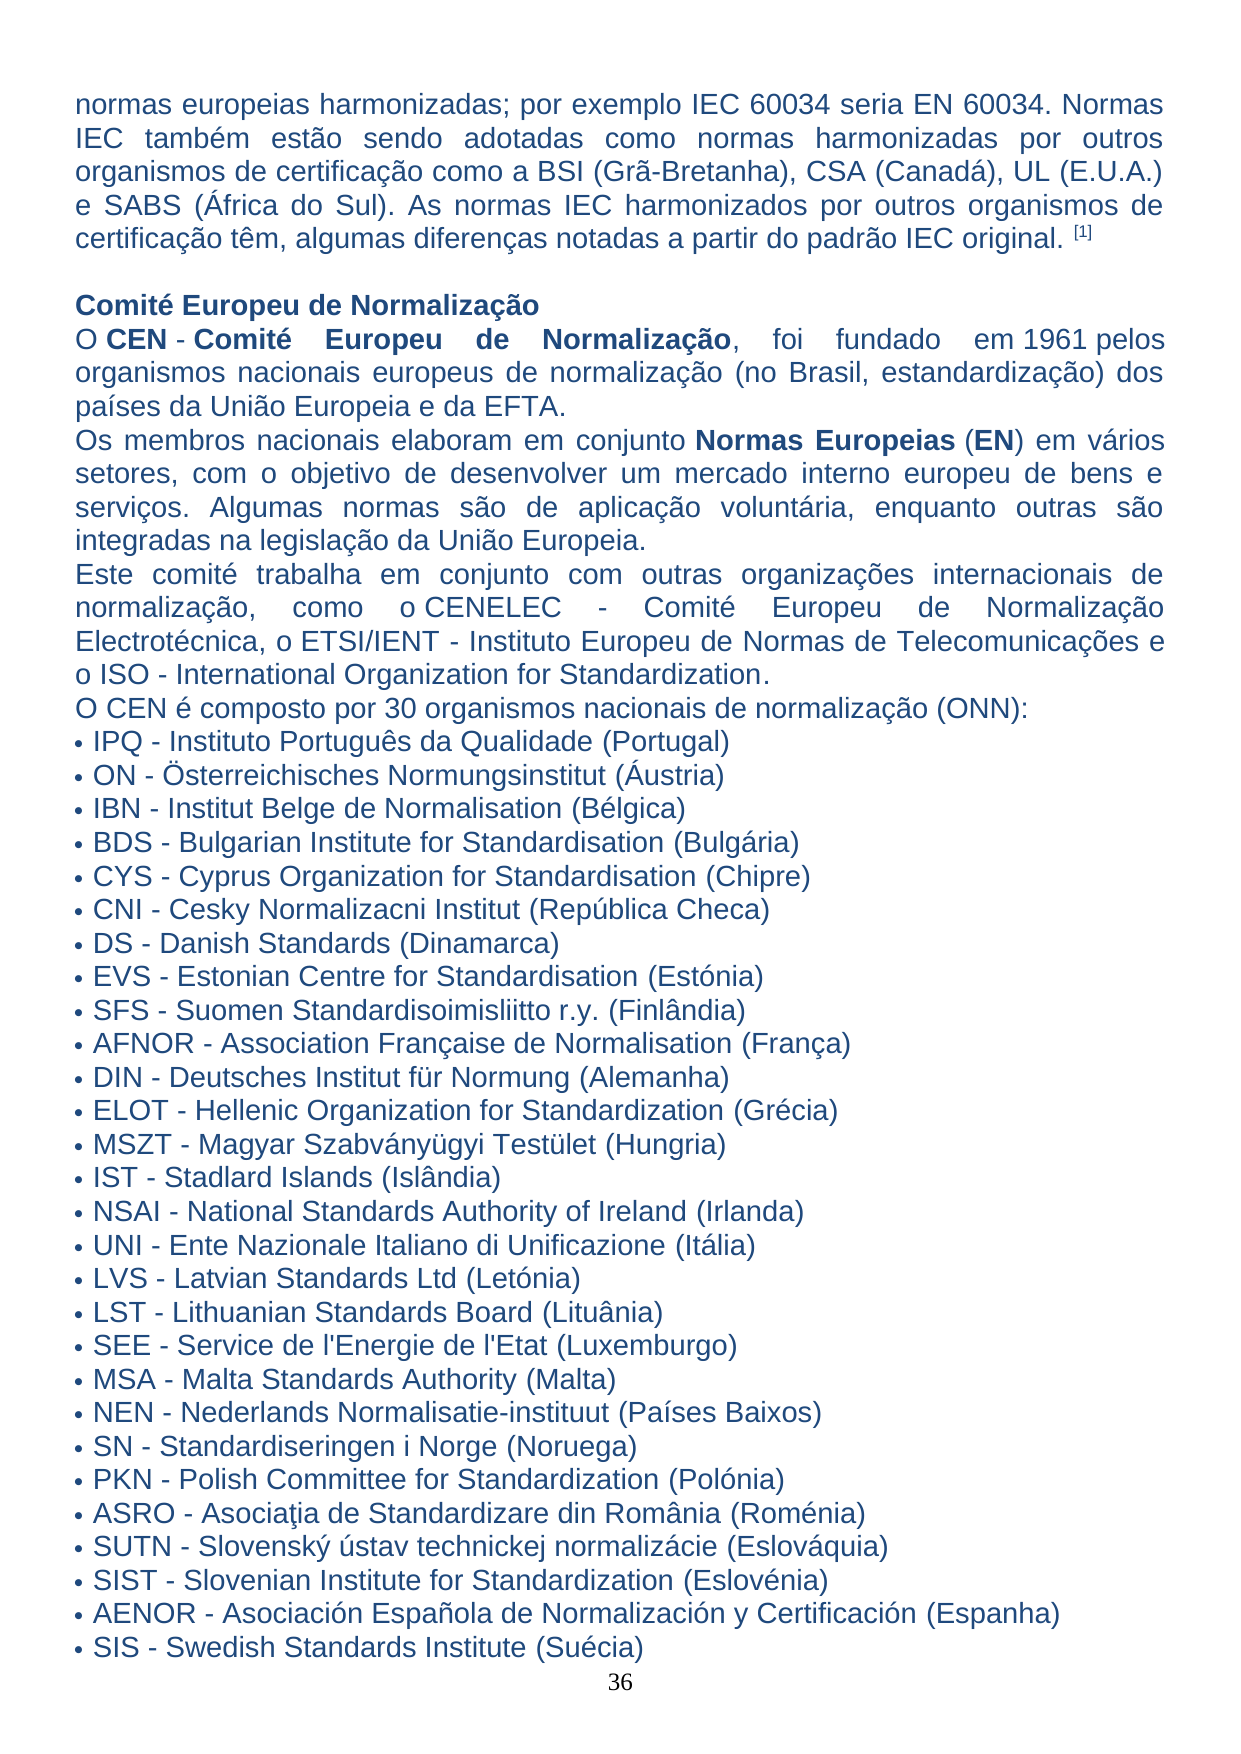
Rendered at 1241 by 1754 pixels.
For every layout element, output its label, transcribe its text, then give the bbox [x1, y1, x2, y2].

text Comité Europeu de Normalização [75, 288, 1165, 322]
list LST - Lithuanian Standards Board (Lituânia) [75, 1294, 1165, 1328]
list CYS - Cyprus Organization for Standardisation (Chipre) [75, 858, 1165, 892]
list MSA - Malta Standards Authority (Malta) [75, 1362, 1165, 1395]
list SIST - Slovenian Institute for Standardization (Eslovénia) [75, 1563, 1165, 1596]
list AFNOR - Association Française de Normalisation (França) [75, 1026, 1165, 1060]
list EVS - Estonian Centre for Standardisation (Estónia) [75, 959, 1165, 993]
list SIS - Swedish Standards Institute (Suécia) [75, 1630, 1165, 1663]
list AENOR - Asociación Española de Normalización y Certificación (Espanha) [75, 1596, 1165, 1630]
list NEN - Nederlands Normalisatie-instituut (Países Baixos) [75, 1395, 1165, 1429]
list SUTN - Slovenský ústav technickej normalizácie (Eslováquia) [75, 1529, 1165, 1563]
list SN - Standardiseringen i Norge (Noruega) [75, 1429, 1165, 1462]
list ASRO - Asociaţia de Standardizare din România (Roménia) [75, 1496, 1165, 1529]
text O CEN é composto por 30 organismos nacionais de normalização (ONN): [75, 691, 1165, 724]
list IPQ - Instituto Português da Qualidade (Portugal) [75, 724, 1165, 758]
text Os membros nacionais elaboram em conjunto Normas Europeias (EN) em vários setores, com o objetivo de desenvolver um mercado interno europeu de bens e serviços. Algumas normas são de aplicação voluntária, enquanto outras são integradas na legislação da União Europeia. [75, 422, 1165, 557]
list LVS - Latvian Standards Ltd (Letónia) [75, 1261, 1165, 1294]
list DIN - Deutsches Institut für Normung (Alemanha) [75, 1060, 1165, 1093]
list UNI - Ente Nazionale Italiano di Unificazione (Itália) [75, 1227, 1165, 1261]
list ELOT - Hellenic Organization for Standardization (Grécia) [75, 1093, 1165, 1127]
text O CEN - Comité Europeu de Normalização, foi fundado em 1961 pelos organismos nacionais europeus de normalização (no Brasil, estandardização) dos países da União Europeia e da EFTA. [75, 322, 1165, 422]
list SFS - Suomen Standardisoimisliitto r.y. (Finlândia) [75, 993, 1165, 1026]
list IST - Stadlard Islands (Islândia) [75, 1160, 1165, 1194]
list DS - Danish Standards (Dinamarca) [75, 926, 1165, 959]
list NSAI - National Standards Authority of Ireland (Irlanda) [75, 1194, 1165, 1227]
list MSZT - Magyar Szabványügyi Testület (Hungria) [75, 1127, 1165, 1160]
list BDS - Bulgarian Institute for Standardisation (Bulgária) [75, 825, 1165, 858]
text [75, 87, 1165, 255]
list IBN - Institut Belge de Normalisation (Bélgica) [75, 791, 1165, 825]
text Este comité trabalha em conjunto com outras organizações internacionais de normalização, como o CENELEC - Comité Europeu de Normalização Electrotécnica, o ETSI/IENT - Instituto Europeu de Normas de Telecomunicações e o ISO - International Organization for Standardization. [75, 557, 1165, 691]
list SEE - Service de l'Energie de l'Etat (Luxemburgo) [75, 1328, 1165, 1362]
list ON - Österreichisches Normungsinstitut (Áustria) [75, 758, 1165, 791]
list PKN - Polish Committee for Standardization (Polónia) [75, 1462, 1165, 1496]
list CNI - Cesky Normalizacni Institut (República Checa) [75, 892, 1165, 926]
